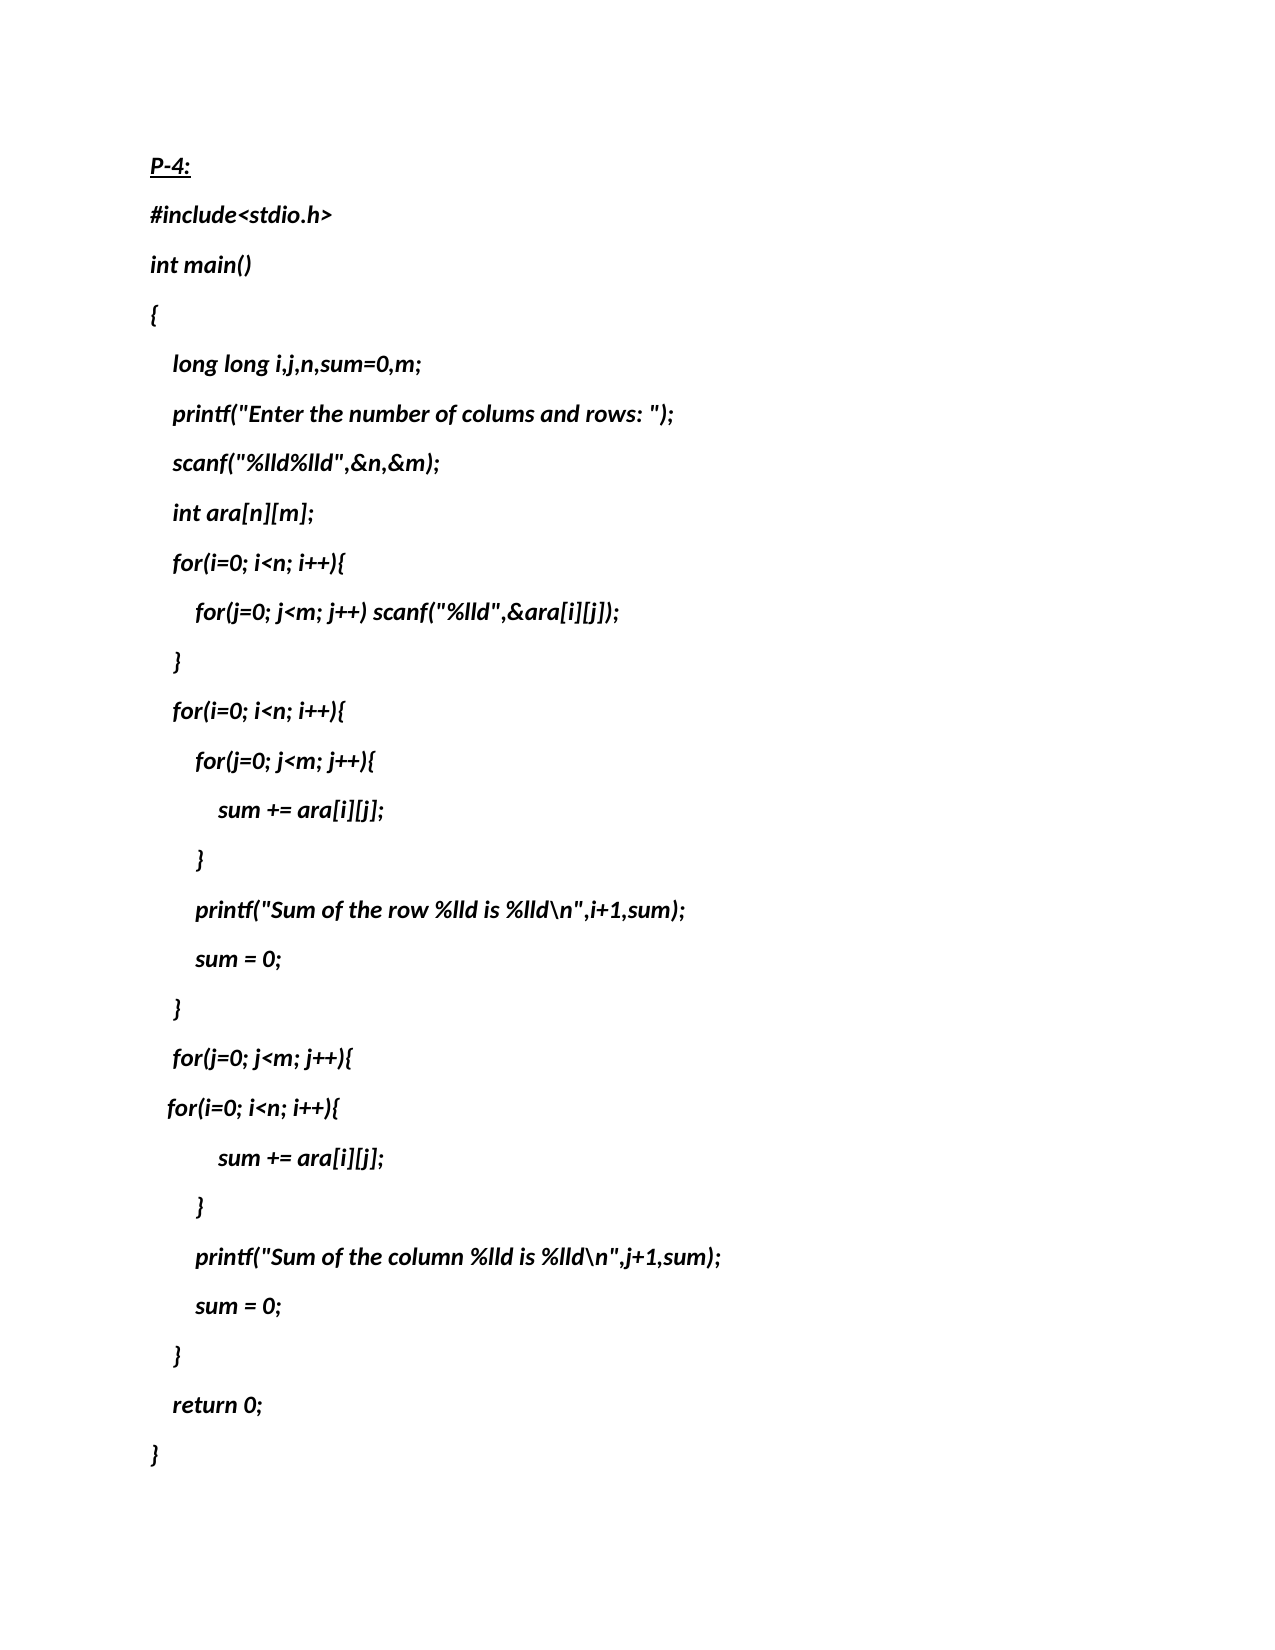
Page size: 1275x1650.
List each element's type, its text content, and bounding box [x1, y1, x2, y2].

text } [150, 1340, 1125, 1371]
text { [150, 299, 1125, 329]
text printf("Sum of the row %lld is %lld\n",i+1,sum); [150, 894, 1125, 924]
text for(j=0; j<m; j++){ [150, 745, 1125, 776]
text for(j=0; j<m; j++){ [150, 1042, 1125, 1073]
text for(i=0; i<n; i++){ [150, 1092, 1125, 1123]
text scanf("%lld%lld",&n,&m); [150, 447, 1125, 478]
text sum += ara[i][j]; [150, 794, 1125, 825]
text int ara[n][m]; [150, 497, 1125, 528]
text } [150, 1439, 1125, 1470]
text sum = 0; [150, 943, 1125, 974]
text } [150, 844, 1125, 875]
text long long i,j,n,sum=0,m; [150, 348, 1125, 379]
text } [150, 646, 1125, 676]
text printf("Sum of the column %lld is %lld\n",j+1,sum); [150, 1241, 1125, 1271]
text } [150, 993, 1125, 1023]
text for(j=0; j<m; j++) scanf("%lld",&ara[i][j]); [150, 596, 1125, 627]
text P-4: [150, 150, 1125, 181]
text for(i=0; i<n; i++){ [150, 547, 1125, 577]
text #include<stdio.h> [150, 199, 1125, 230]
text } [150, 1191, 1125, 1222]
text printf("Enter the number of colums and rows: "); [150, 398, 1125, 428]
text return 0; [150, 1389, 1125, 1420]
text for(i=0; i<n; i++){ [150, 695, 1125, 726]
text sum += ara[i][j]; [150, 1142, 1125, 1172]
text sum = 0; [150, 1290, 1125, 1321]
text int main() [150, 249, 1125, 280]
